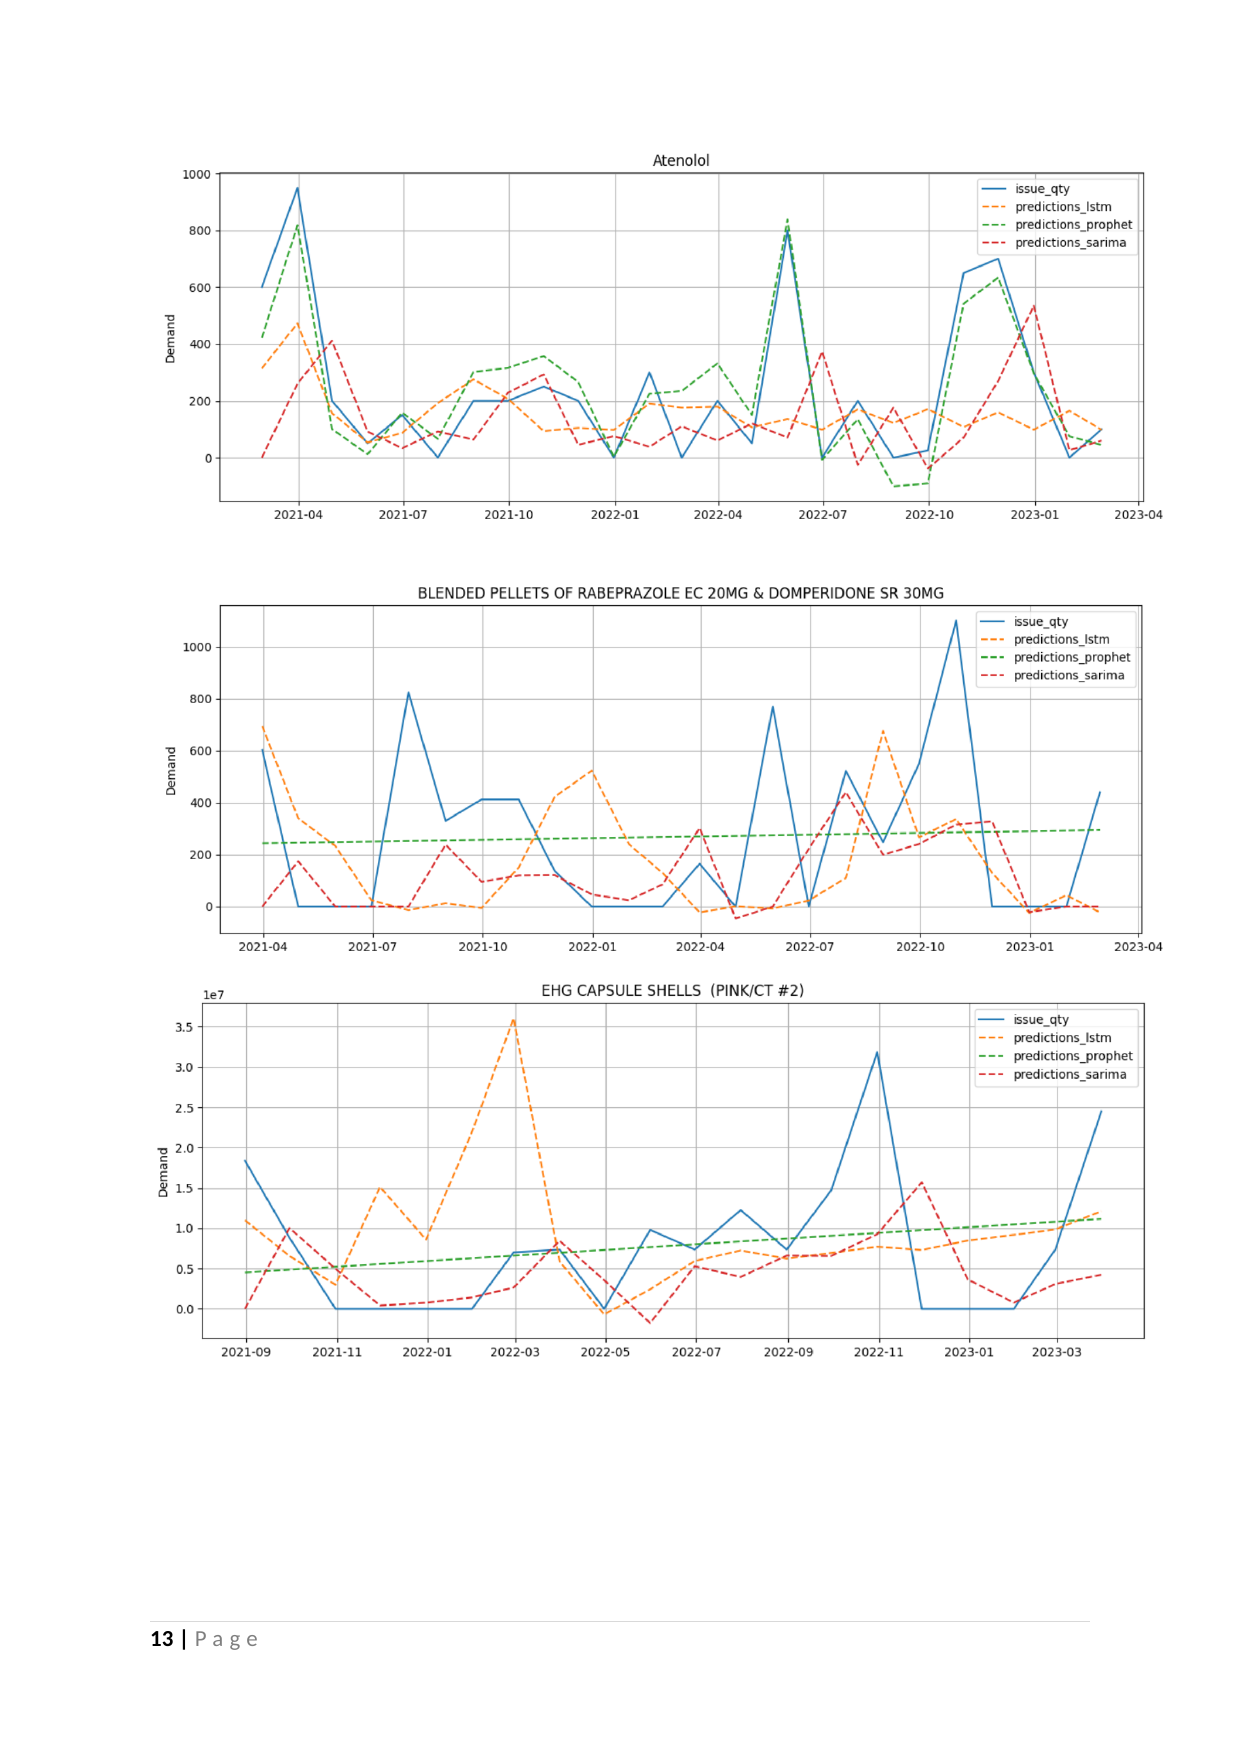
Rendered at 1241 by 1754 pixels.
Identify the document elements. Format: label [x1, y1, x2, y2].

picture [150, 977, 1162, 1368]
picture [150, 150, 1167, 529]
picture [150, 577, 1170, 959]
